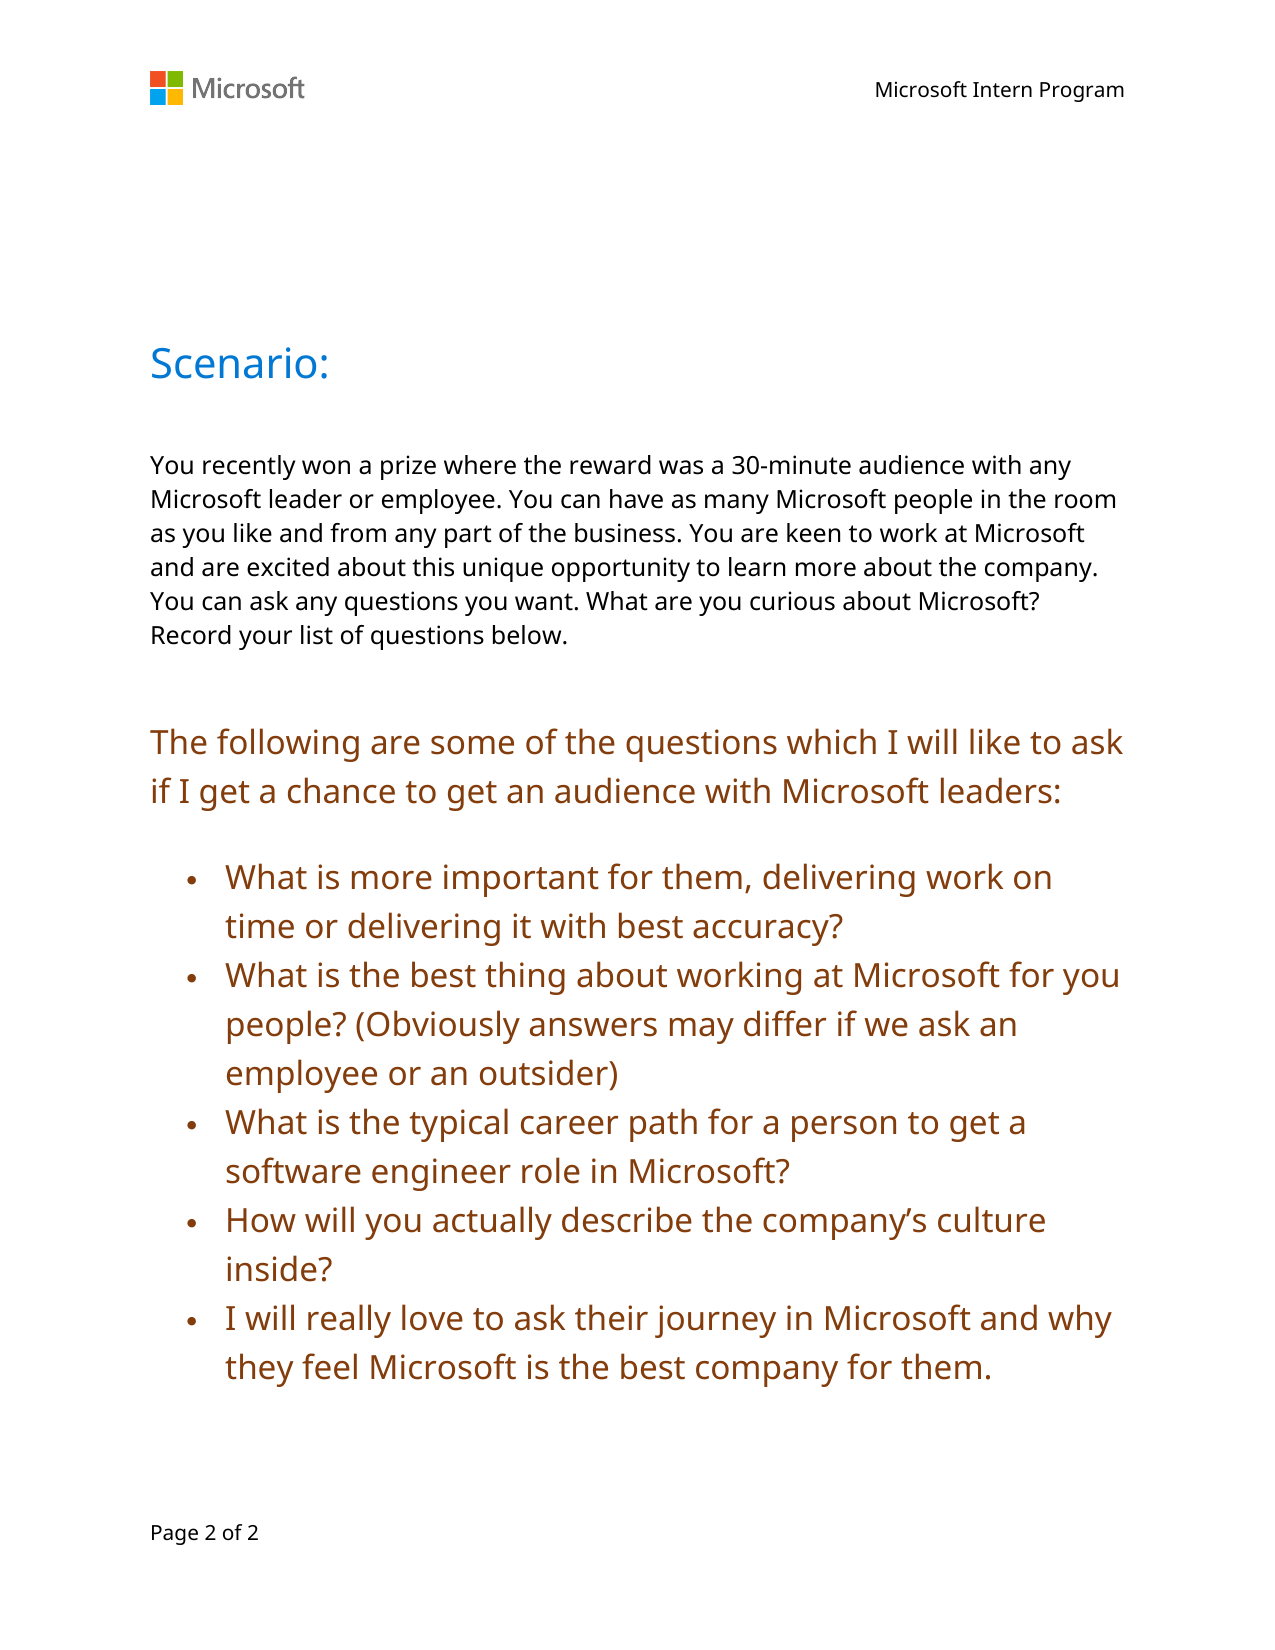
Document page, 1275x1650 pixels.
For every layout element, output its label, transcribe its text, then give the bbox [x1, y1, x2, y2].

list What is the best thing about working at Microsoft for you people? (Obviously answers may differ if we ask an employee or an outsider) [187, 952, 1125, 1095]
list How will you actually describe the company’s culture inside? [187, 1197, 1125, 1291]
list What is more important for them, delivering work on time or delivering it with best accuracy? [187, 854, 1125, 948]
picture [150, 71, 305, 105]
list I will really love to ask their journey in Microsoft and why they feel Microsoft is the best company for them. [187, 1294, 1125, 1389]
text Scenario: [150, 334, 1125, 391]
text You recently won a prize where the reward was a 30-minute audience with any Microsoft leader or employee. You can have as many Microsoft people in the room as you like and from any part of the business. You are keen to work at Microsoft and are excited about this unique opportunity to learn more about the company. You can ask any questions you want. What are you curious about Microsoft? Record your list of questions below. [150, 447, 1125, 652]
text The following are some of the questions which I will like to ask if I get a chance to get an audience with Microsoft leaders: [150, 719, 1125, 813]
list What is the typical career path for a person to get a software engineer role in Microsoft? [187, 1099, 1125, 1193]
